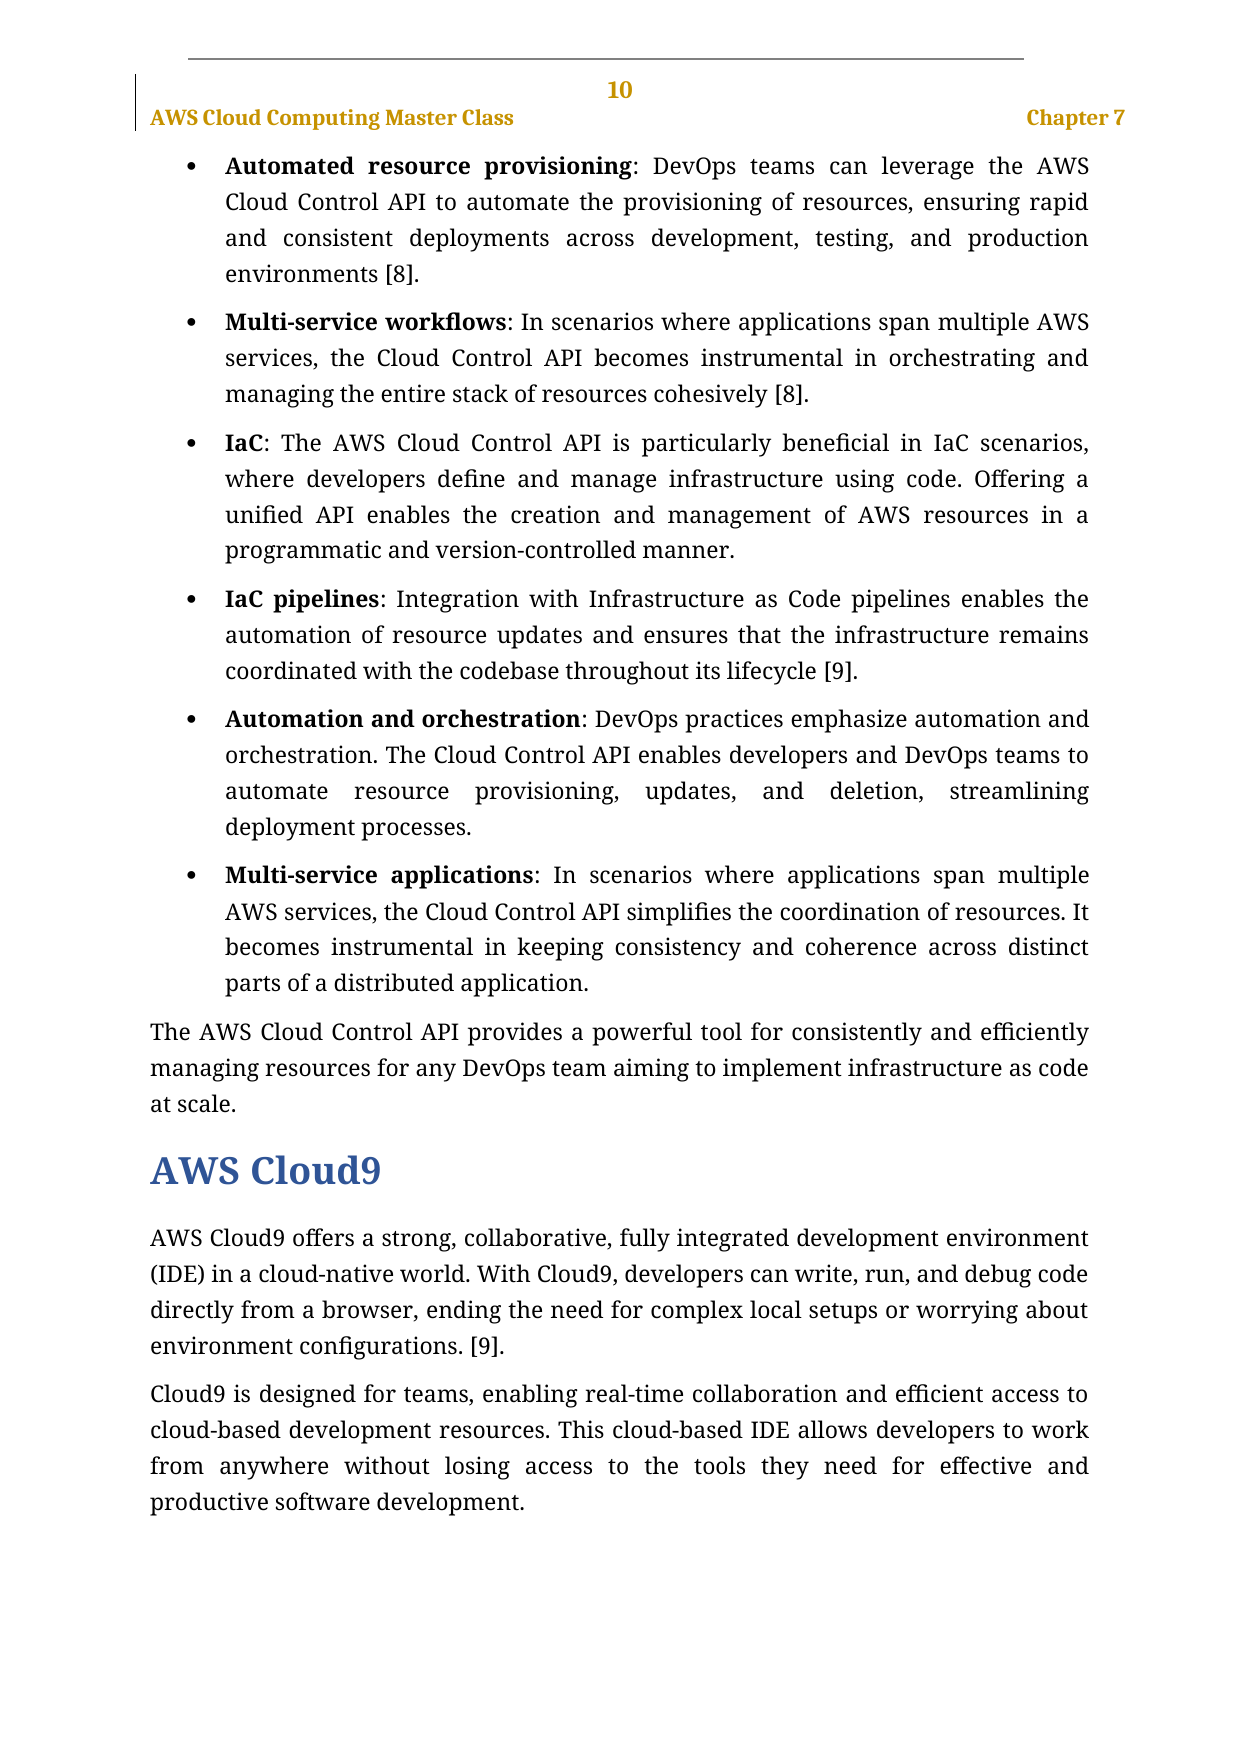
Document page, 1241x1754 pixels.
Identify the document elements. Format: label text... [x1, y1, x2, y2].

list IaC: The AWS Cloud Control API is particularly beneficial in IaC scenarios, where developers define and manage infrastructure using code. Offering a unified API enables the creation and management of AWS resources in a programmatic and version-controlled manner. [187, 427, 1090, 566]
list IaC pipelines: Integration with Infrastructure as Code pipelines enables the automation of resource updates and ensures that the infrastructure remains coordinated with the codebase throughout its lifecycle . [187, 583, 1090, 686]
text AWS Cloud9 offers a strong, collaborative, fully integrated development environment (IDE) in a cloud-native world. With Cloud9, developers can write, run, and debug code directly from a browser, ending the need for complex local setups or worrying about environment configurations.. [150, 1222, 1090, 1361]
subtitle AWS Cloud9 [150, 1144, 1090, 1195]
list Multi-service applications: In scenarios where applications span multiple AWS services, the Cloud Control API simplifies the coordination of resources. It becomes instrumental in keeping consistency and coherence across distinct parts of a distributed application. [187, 859, 1090, 998]
text The AWS Cloud Control API provides a powerful tool for consistently and efficiently managing resources for any DevOps team aiming to implement infrastructure as code at scale. [150, 1016, 1090, 1119]
list Multi-service workflows: In scenarios where applications span multiple AWS services, the Cloud Control API becomes instrumental in orchestrating and managing the entire stack of resources cohesively . [187, 306, 1090, 409]
list Automated resource provisioning: DevOps teams can leverage the AWS Cloud Control API to automate the provisioning of resources, ensuring rapid and consistent deployments across development, testing, and production environments . [187, 150, 1090, 289]
list Automation and orchestration: DevOps practices emphasize automation and orchestration. The Cloud Control API enables developers and DevOps teams to automate resource provisioning, updates, and deletion, streamlining deployment processes. [187, 703, 1090, 842]
text Cloud9 is designed for teams, enabling real-time collaboration and efficient access to cloud-based development resources. This cloud-based IDE allows developers to work from anywhere without losing access to the tools they need for effective and productive software development. [150, 1378, 1090, 1517]
